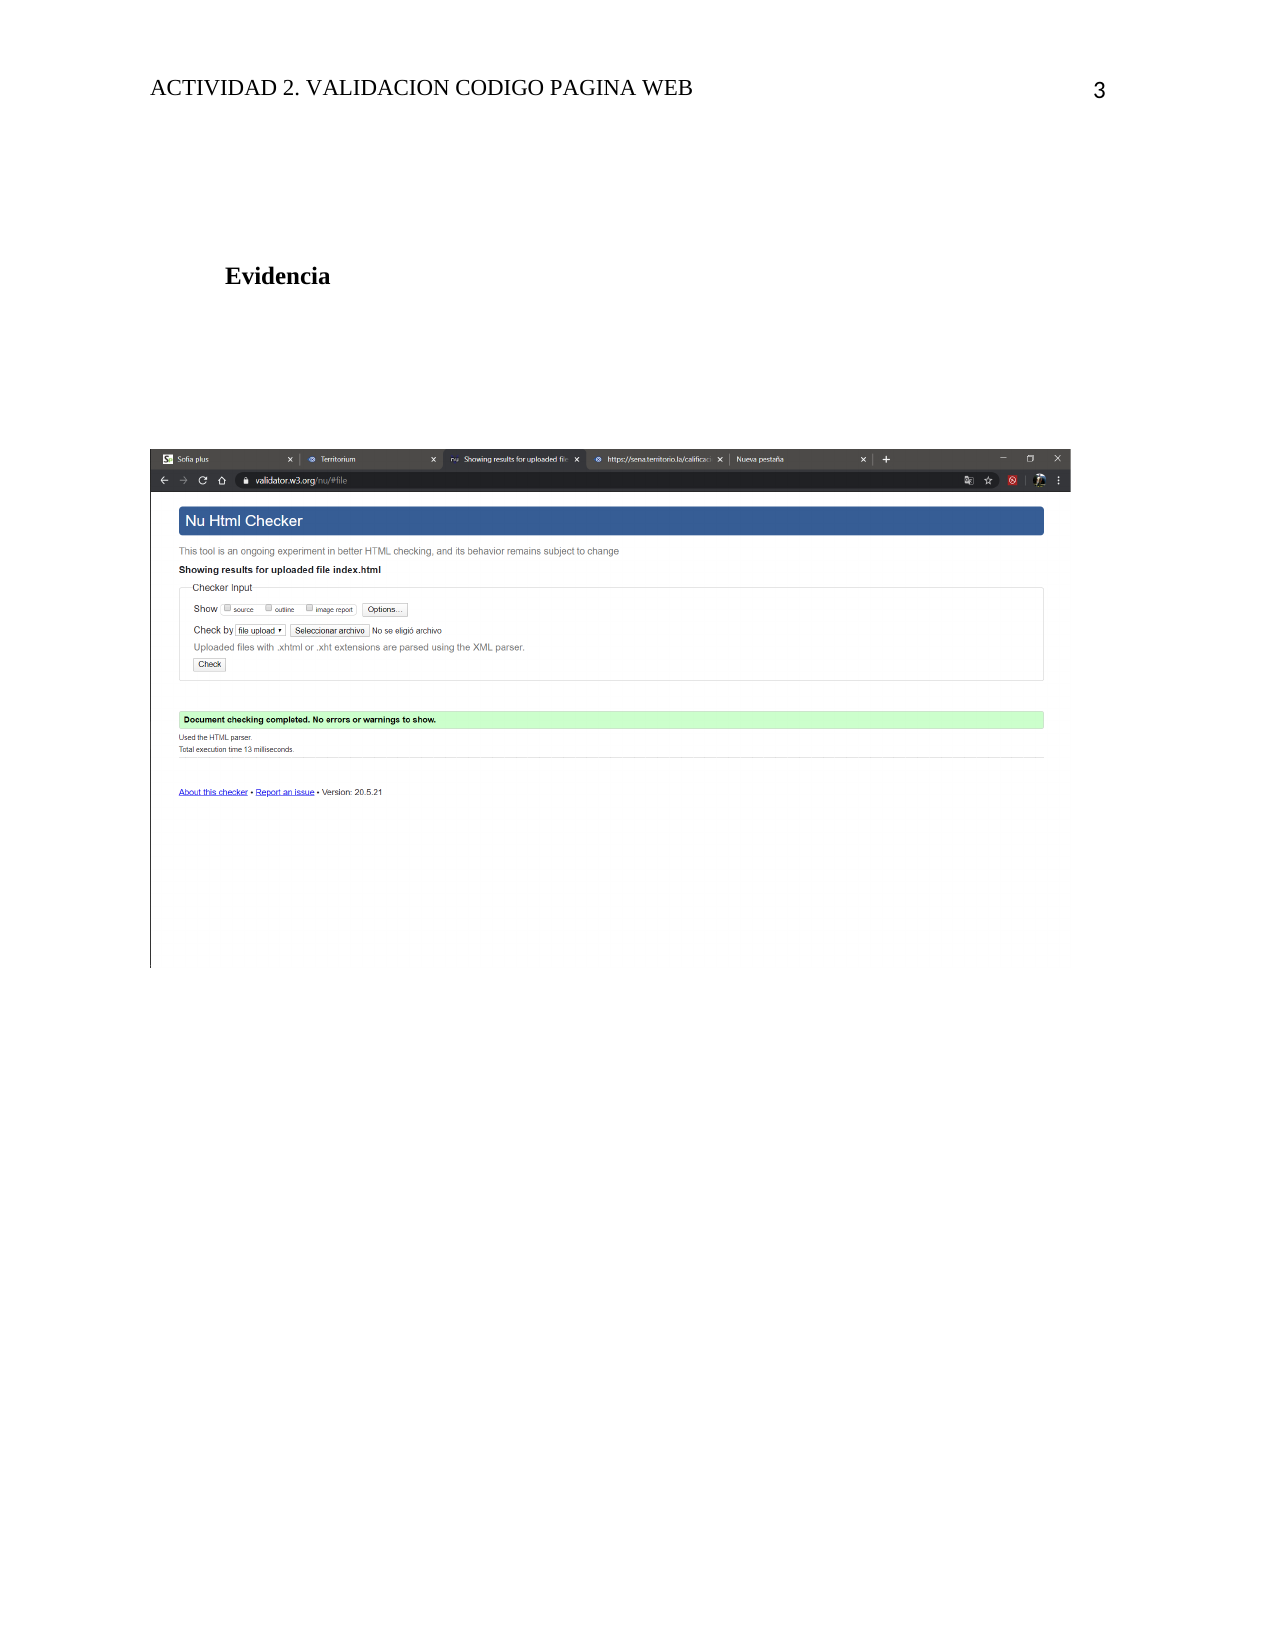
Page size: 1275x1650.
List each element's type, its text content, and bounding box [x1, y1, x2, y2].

picture [150, 449, 1071, 968]
list Evidencia [225, 261, 1125, 290]
